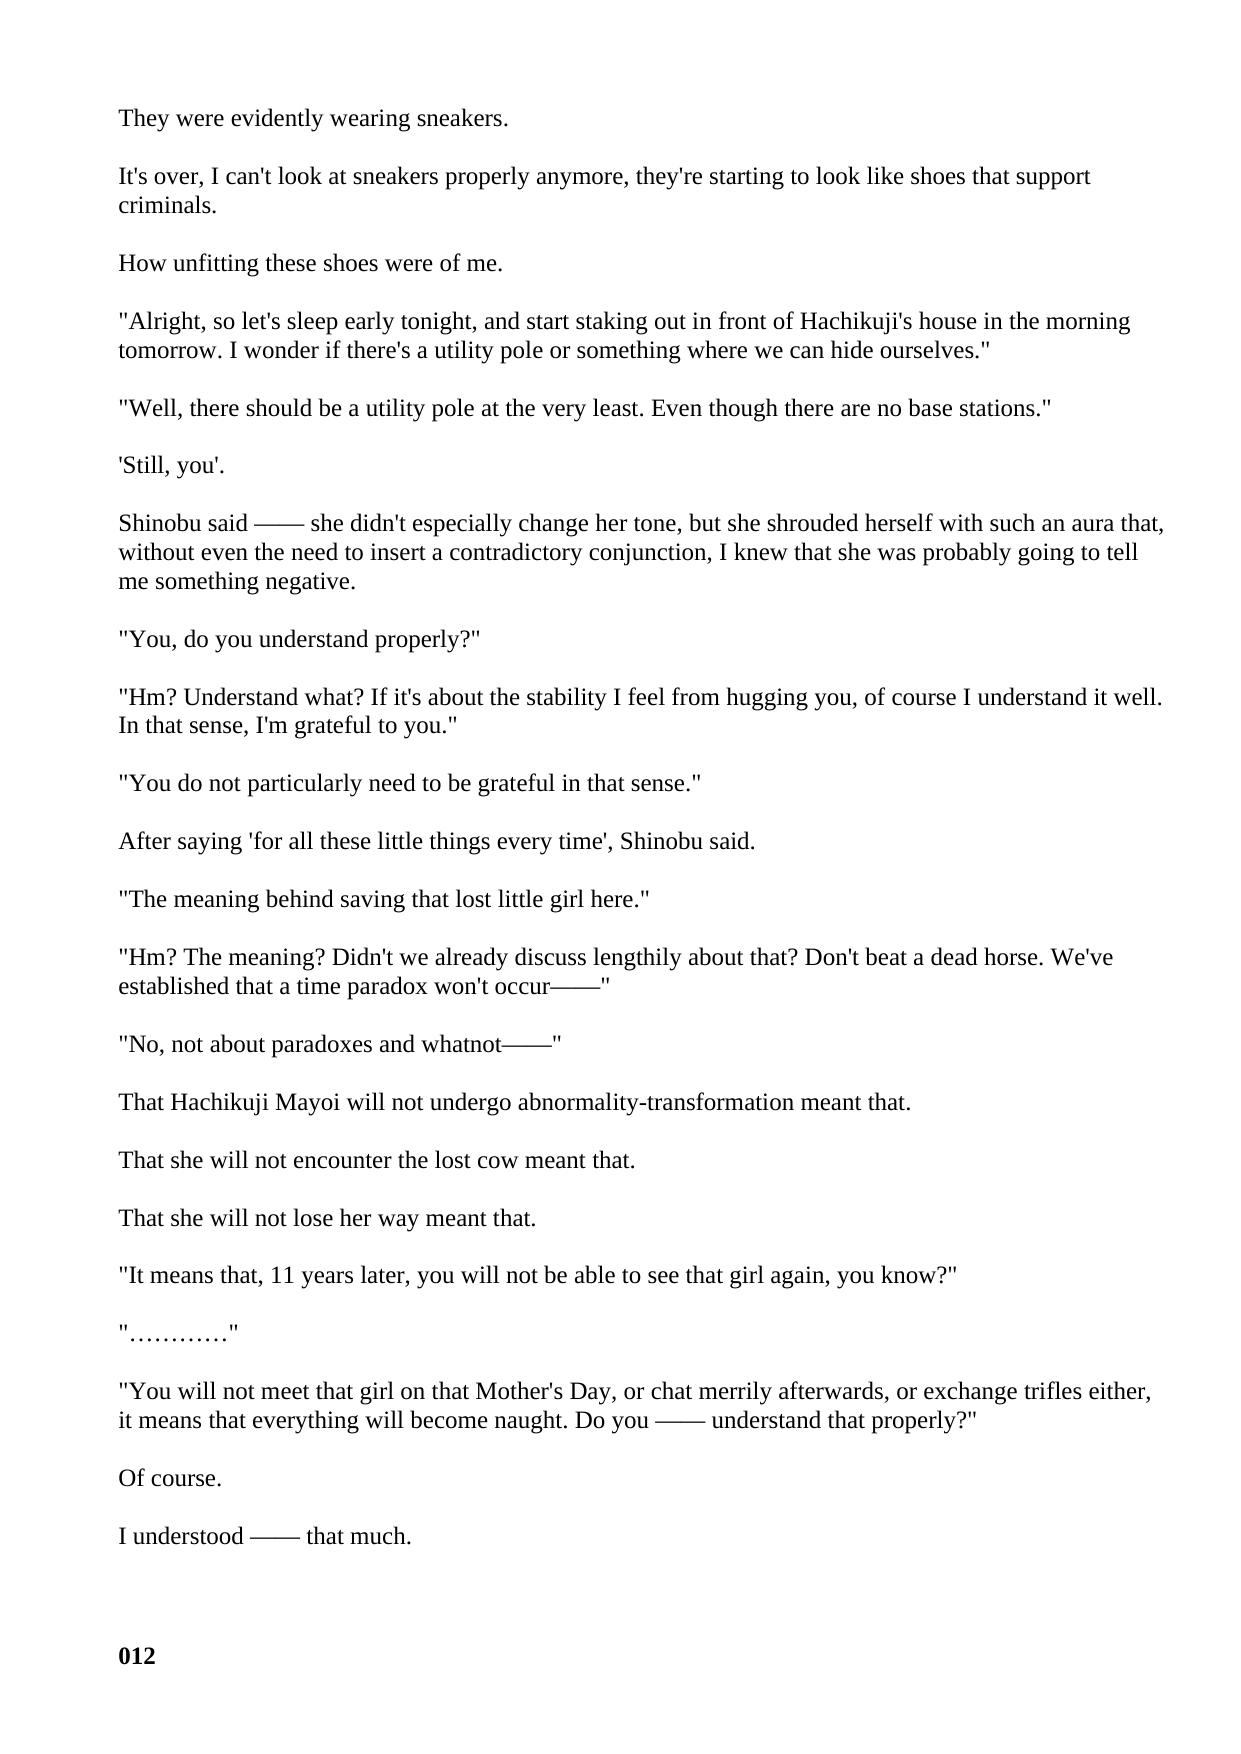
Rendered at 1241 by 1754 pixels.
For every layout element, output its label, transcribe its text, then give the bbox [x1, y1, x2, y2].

text "Alright, so let's sleep early tonight, and start staking out in front of Hachikuji's house in the morning tomorrow. I wonder if there's a utility pole or something where we can hide ourselves." [118, 306, 1167, 363]
text "Well, there should be a utility pole at the very least. Even though there are no base stations." [118, 393, 1167, 421]
text 'Still, you'. [118, 451, 1167, 479]
text "You do not particularly need to be grateful in that sense." [118, 768, 1167, 797]
text "It means that, 11 years later, you will not be able to see that girl again, you know?" [118, 1261, 1167, 1289]
text "The meaning behind saving that lost little girl here." [118, 884, 1167, 913]
text That she will not encounter the lost cow meant that. [118, 1145, 1167, 1173]
text That she will not lose her way meant that. [118, 1203, 1167, 1231]
text I understood ―― that much. [118, 1521, 1167, 1550]
text "Hm? The meaning? Didn't we already discuss lengthily about that? Don't beat a dead horse. We've established that a time paradox won't occur――" [118, 942, 1167, 1000]
text 012 [118, 1641, 1167, 1670]
text After saying 'for all these little things every time', Shinobu said. [118, 826, 1167, 855]
text That Hachikuji Mayoi will not undergo abnormality-transformation meant that. [118, 1087, 1167, 1116]
text "You, do you understand properly?" [118, 624, 1167, 653]
text How unfitting these shoes were of me. [118, 248, 1167, 277]
text They were evidently wearing sneakers. [118, 103, 1167, 132]
text Of course. [118, 1463, 1167, 1492]
text "You will not meet that girl on that Mother's Day, or chat merrily afterwards, or exchange trifles either, it means that everything will become naught. Do you ―― understand that properly?" [118, 1376, 1167, 1434]
text Shinobu said ―― she didn't especially change her tone, but she shrouded herself with such an aura that, without even the need to insert a contradictory conjunction, I knew that she was probably going to tell me something negative. [118, 508, 1167, 595]
text "No, not about paradoxes and whatnot――" [118, 1029, 1167, 1058]
text "…………" [118, 1318, 1167, 1347]
text "Hm? Understand what? If it's about the stability I feel from hugging you, of course I understand it well. In that sense, I'm grateful to you." [118, 682, 1167, 739]
text It's over, I can't look at sneakers properly anymore, they're starting to look like shoes that support criminals. [118, 161, 1167, 219]
